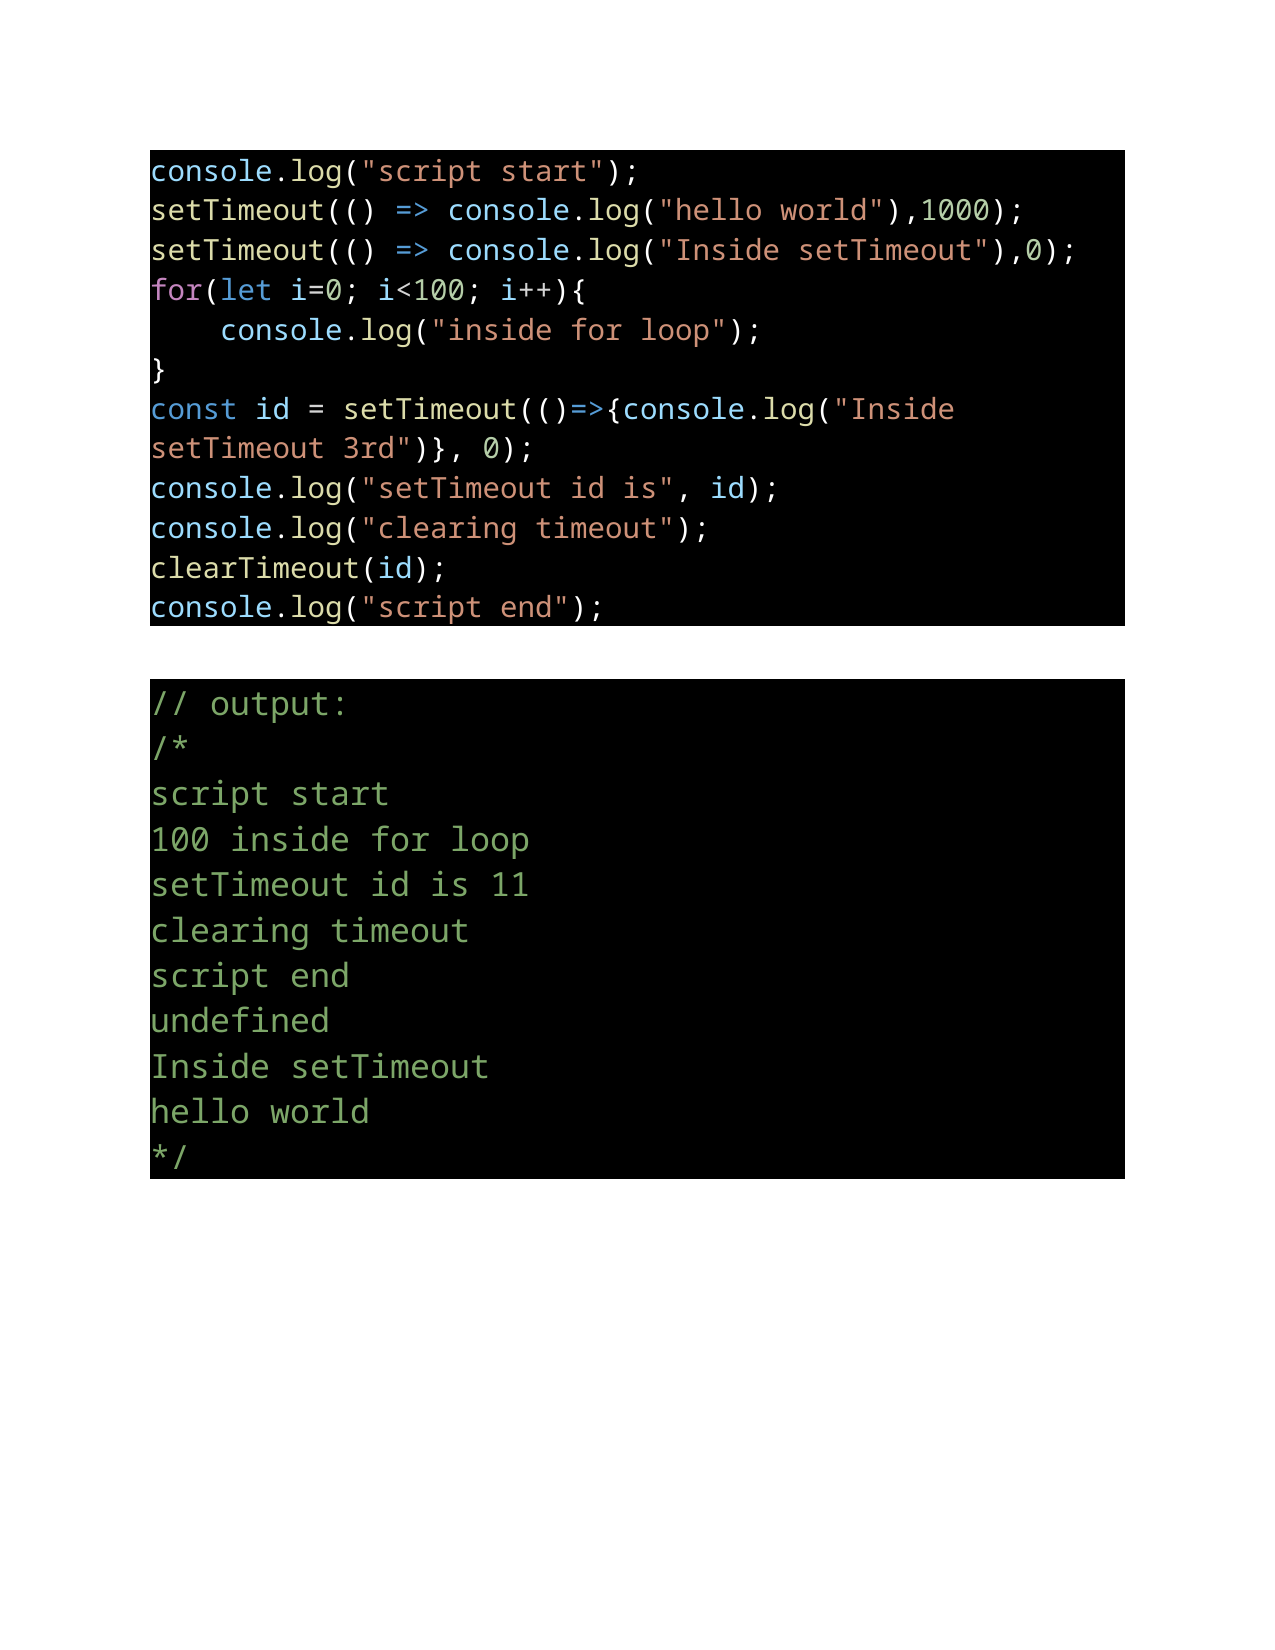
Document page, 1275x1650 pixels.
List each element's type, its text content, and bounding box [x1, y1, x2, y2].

text // output: [150, 679, 1125, 725]
text */ [150, 1133, 1125, 1179]
text 100 inside for loop [150, 816, 1125, 861]
text console.log("clearing timeout"); [150, 507, 1125, 547]
text console.log("setTimeout id is", id); [150, 467, 1125, 507]
text const id = setTimeout(()=>{console.log("Inside setTimeout 3rd")}, 0); [150, 388, 1125, 467]
text clearTimeout(id); [150, 547, 1125, 587]
text console.log("inside for loop"); [150, 309, 1125, 348]
text Inside setTimeout [150, 1043, 1125, 1088]
text setTimeout(() => console.log("hello world"),1000); [150, 190, 1125, 229]
text script start [150, 770, 1125, 816]
text hello world [150, 1088, 1125, 1133]
text undefined [150, 997, 1125, 1043]
text for(let i=0; i<100; i++){ [150, 269, 1125, 309]
text clearing timeout [150, 906, 1125, 952]
text setTimeout(() => console.log("Inside setTimeout"),0); [150, 229, 1125, 269]
text setTimeout id is 11 [150, 861, 1125, 906]
text console.log("script start"); [150, 150, 1125, 190]
text script end [150, 952, 1125, 997]
text } [150, 348, 1125, 388]
text console.log("script end"); [150, 587, 1125, 626]
text /* [150, 725, 1125, 770]
